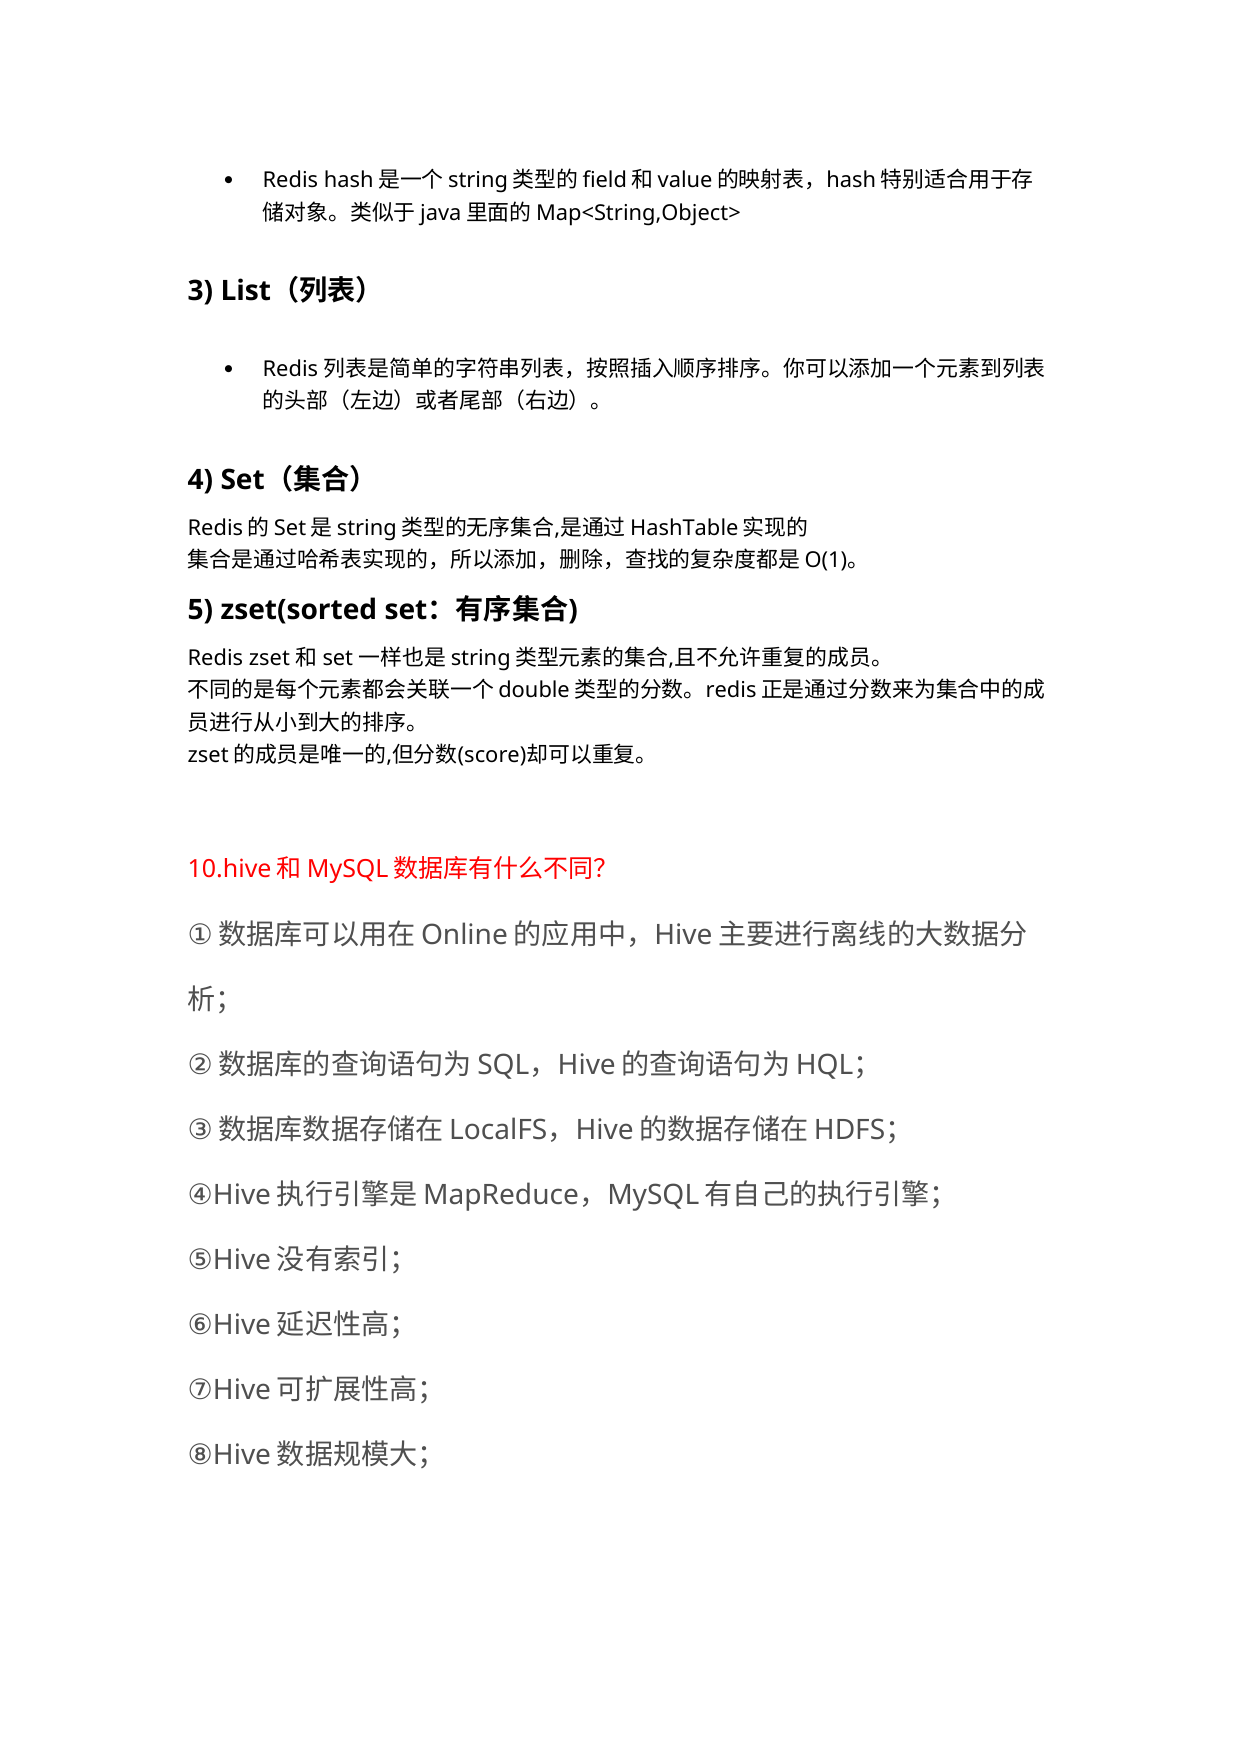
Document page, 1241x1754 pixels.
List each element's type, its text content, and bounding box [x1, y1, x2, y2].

text 3) List（列表） [187, 256, 1053, 321]
text ⑤Hive没有索引； [187, 1224, 1053, 1289]
text 10.hive和MySQL数据库有什么不同？ [187, 834, 1053, 899]
text Redis zset 和 set 一样也是string类型元素的集合,且不允许重复的成员。 [187, 639, 1053, 672]
text 4) Set（集合） [187, 444, 1053, 509]
list Redis hash是一个string类型的field和value的映射表，hash特别适合用于存储对象。类似于java里面的Map<String,Object> [225, 162, 1053, 227]
text ①数据库可以用在Online的应用中，Hive主要进行离线的大数据分析； [187, 899, 1053, 1029]
list Redis 列表是简单的字符串列表，按照插入顺序排序。你可以添加一个元素到列表的头部（左边）或者尾部（右边）。 [225, 350, 1053, 415]
text zset的成员是唯一的,但分数(score)却可以重复。 [187, 737, 1053, 769]
text ⑧Hive数据规模大； [187, 1419, 1053, 1484]
text ③数据库数据存储在LocalFS，Hive的数据存储在HDFS； [187, 1094, 1053, 1159]
text Redis的Set是string类型的无序集合,是通过HashTable实现的 [187, 509, 1053, 542]
text ②数据库的查询语句为SQL，Hive的查询语句为HQL； [187, 1029, 1053, 1094]
text 集合是通过哈希表实现的，所以添加，删除，查找的复杂度都是O(1)。 [187, 542, 1053, 574]
text 5) zset(sorted set：有序集合) [187, 574, 1053, 639]
text ④Hive执行引擎是MapReduce，MySQL有自己的执行引擎； [187, 1159, 1053, 1224]
text ⑥Hive延迟性高； [187, 1289, 1053, 1354]
text ⑦Hive可扩展性高； [187, 1354, 1053, 1419]
text 不同的是每个元素都会关联一个double类型的分数。redis正是通过分数来为集合中的成员进行从小到大的排序。 [187, 672, 1053, 737]
